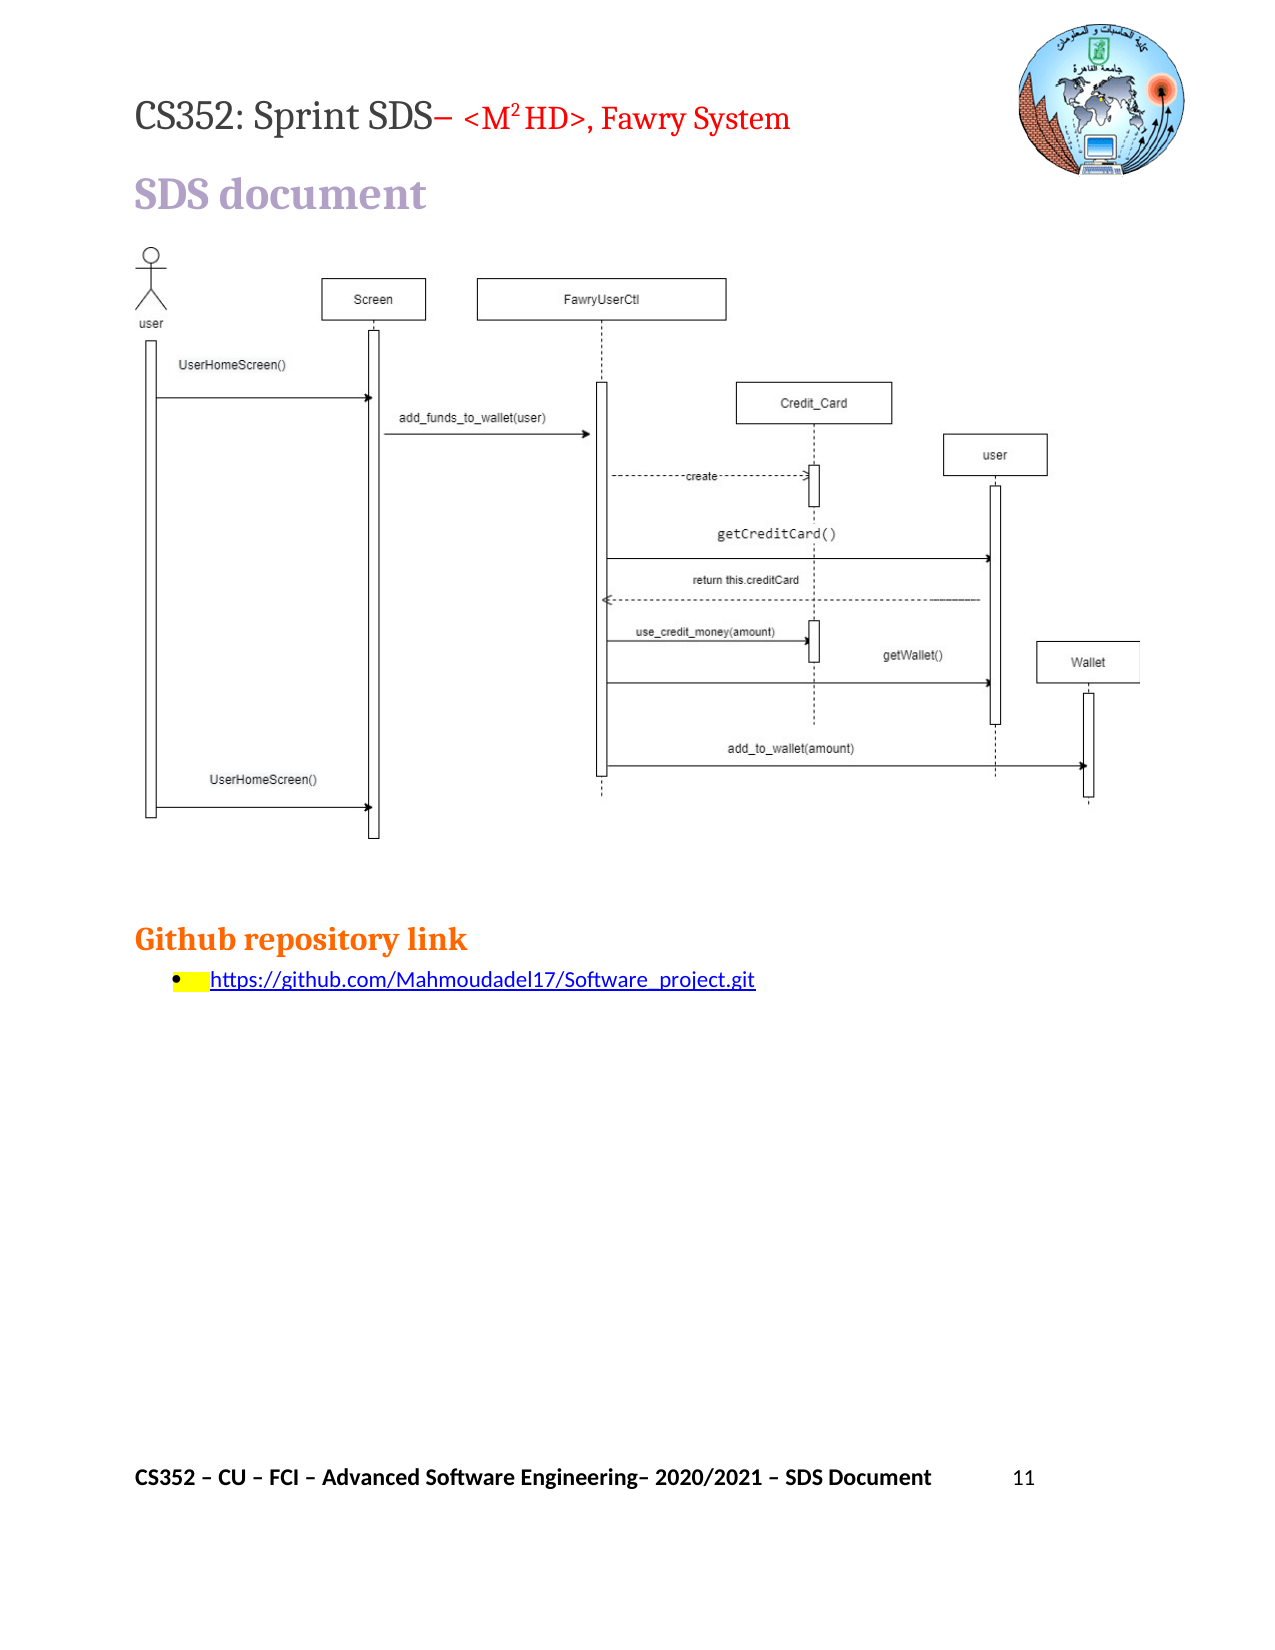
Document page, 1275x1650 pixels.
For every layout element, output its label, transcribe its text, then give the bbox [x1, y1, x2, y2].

picture [1018, 24, 1186, 180]
subtitle Github repository link [135, 921, 1140, 959]
picture [135, 247, 1140, 839]
list https://github.com/Mahmoudadel17/Software_project.git [172, 965, 1140, 993]
